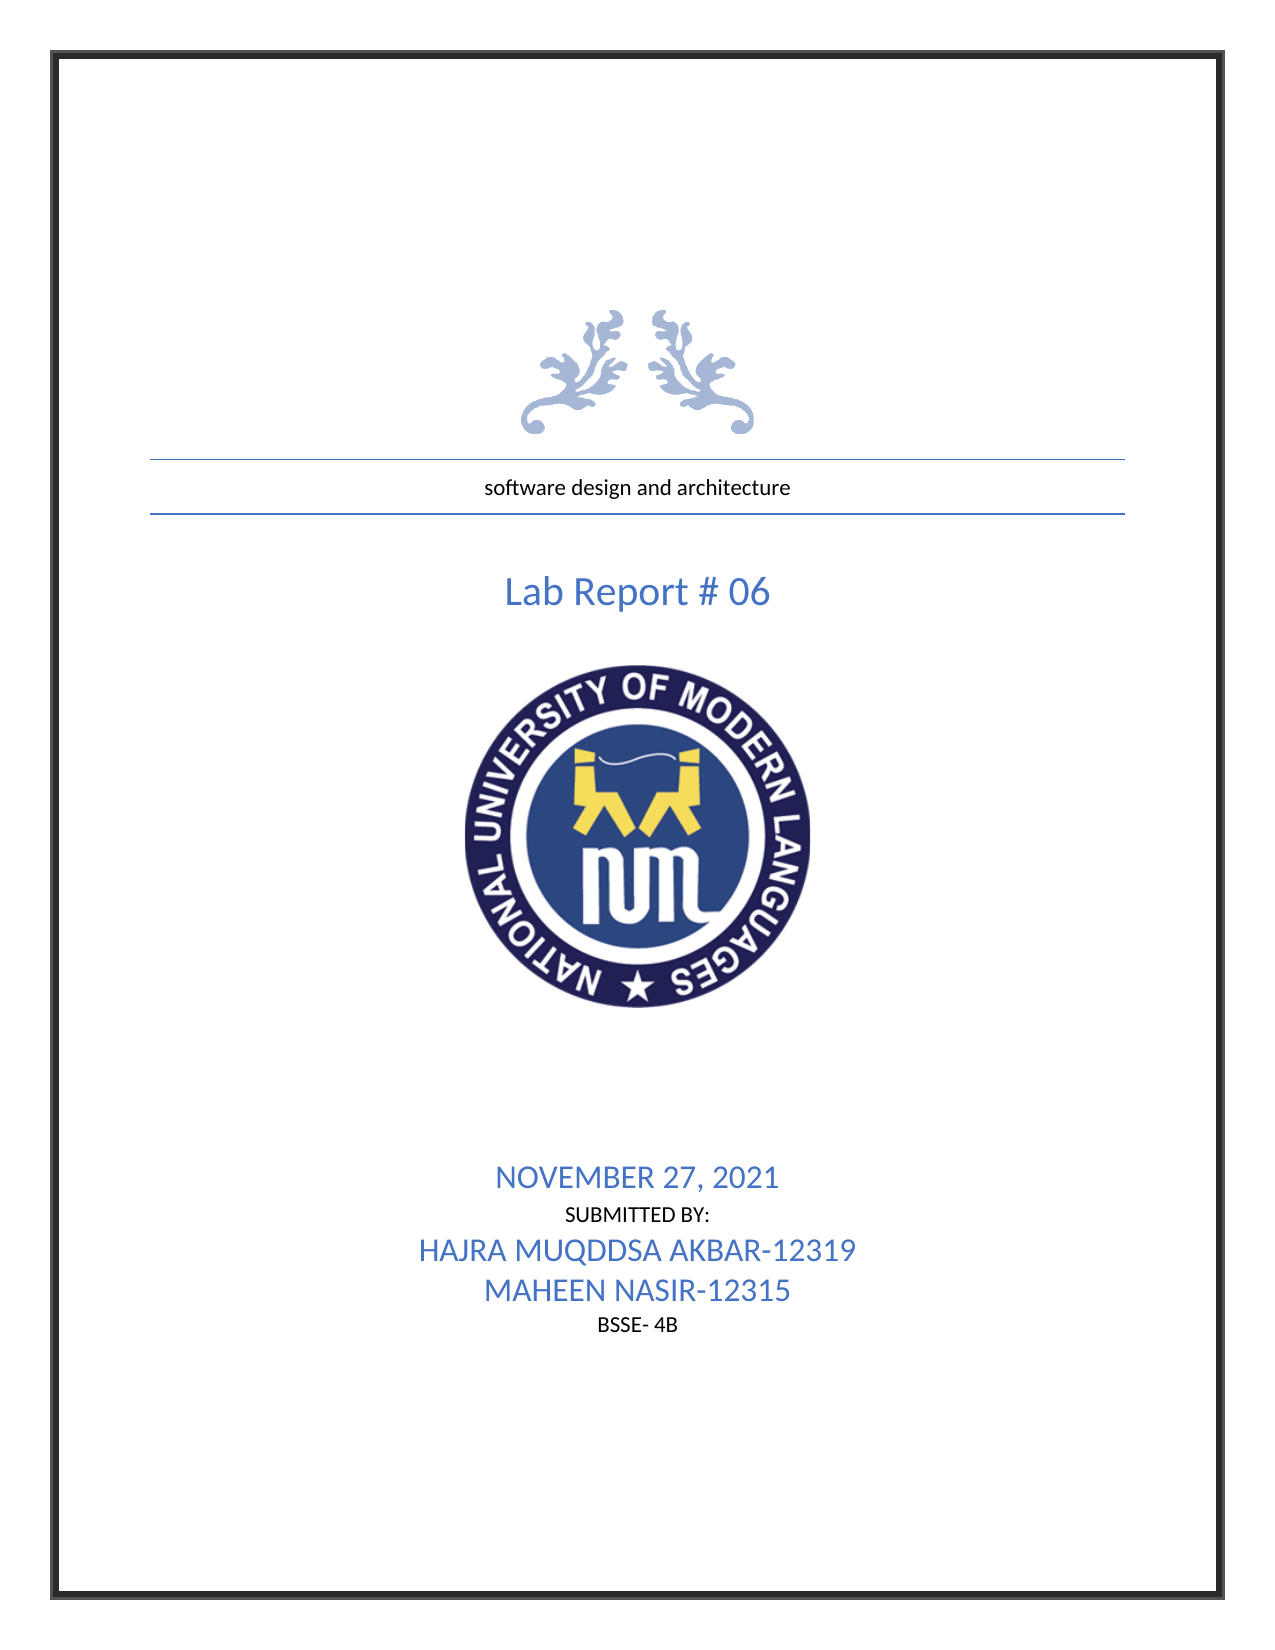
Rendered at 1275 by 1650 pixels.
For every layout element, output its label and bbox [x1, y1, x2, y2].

picture [464, 665, 811, 1008]
